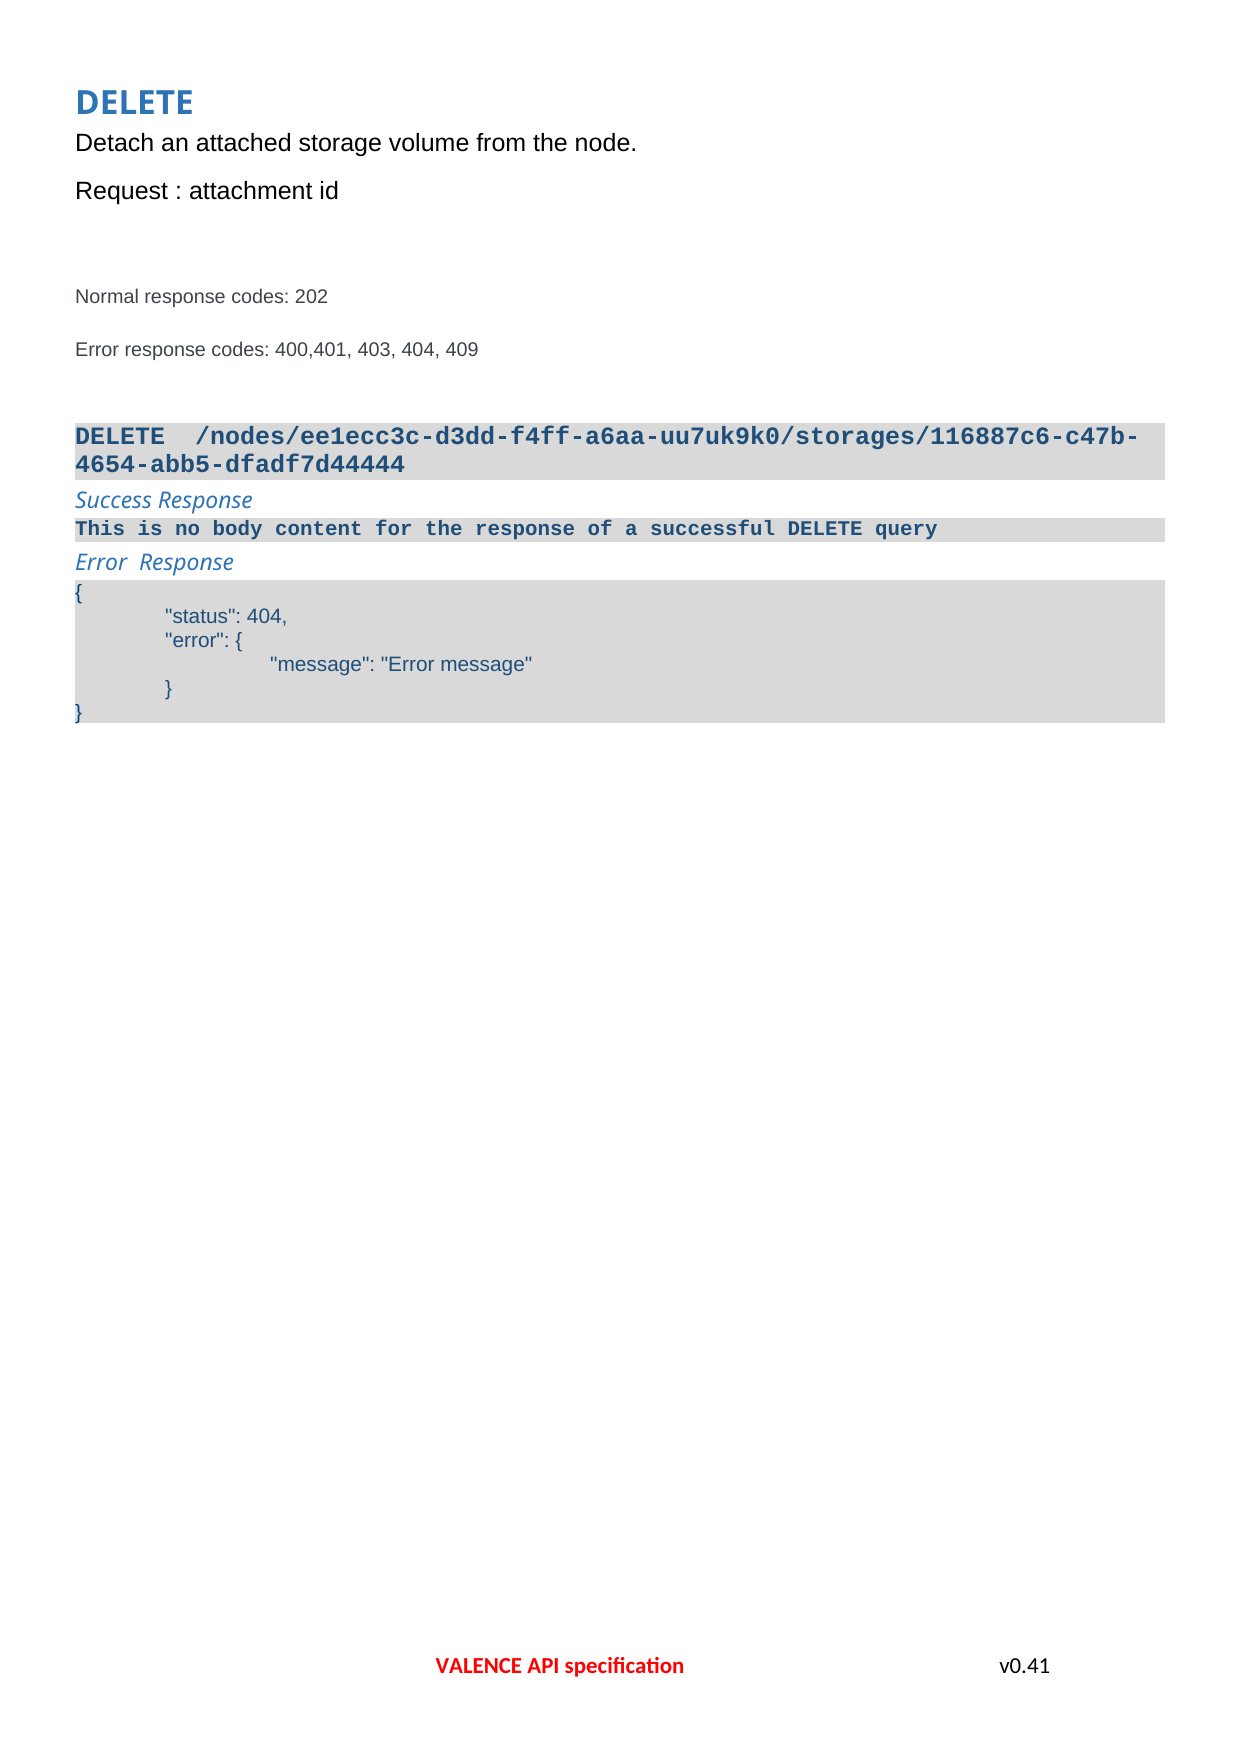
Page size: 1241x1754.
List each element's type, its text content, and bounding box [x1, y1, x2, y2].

text "status": 404, [75, 604, 1165, 628]
text Detach an attached storage volume from the node. [75, 128, 1165, 157]
text Normal response codes: 202 [75, 270, 1165, 308]
subtitle DELETE [75, 79, 1165, 124]
text "error": { [75, 628, 1165, 652]
text } [75, 699, 1165, 723]
text } [75, 676, 1165, 699]
subtitle Success Response [75, 484, 1165, 516]
text { [75, 580, 1165, 604]
text Request : attachment id [75, 176, 1165, 204]
subtitle Error Response [75, 546, 1165, 577]
text DELETE /nodes/ee1ecc3c-d3dd-f4ff-a6aa-uu7uk9k0/storages/116887c6-c47b-4654-abb5-dfadf7d44444 [75, 423, 1165, 480]
text "message": "Error message" [75, 652, 1165, 676]
text Error response codes: 400,401, 403, 404, 409 [75, 323, 1165, 361]
text This is no body content for the response of a successful DELETE query [75, 518, 1165, 542]
